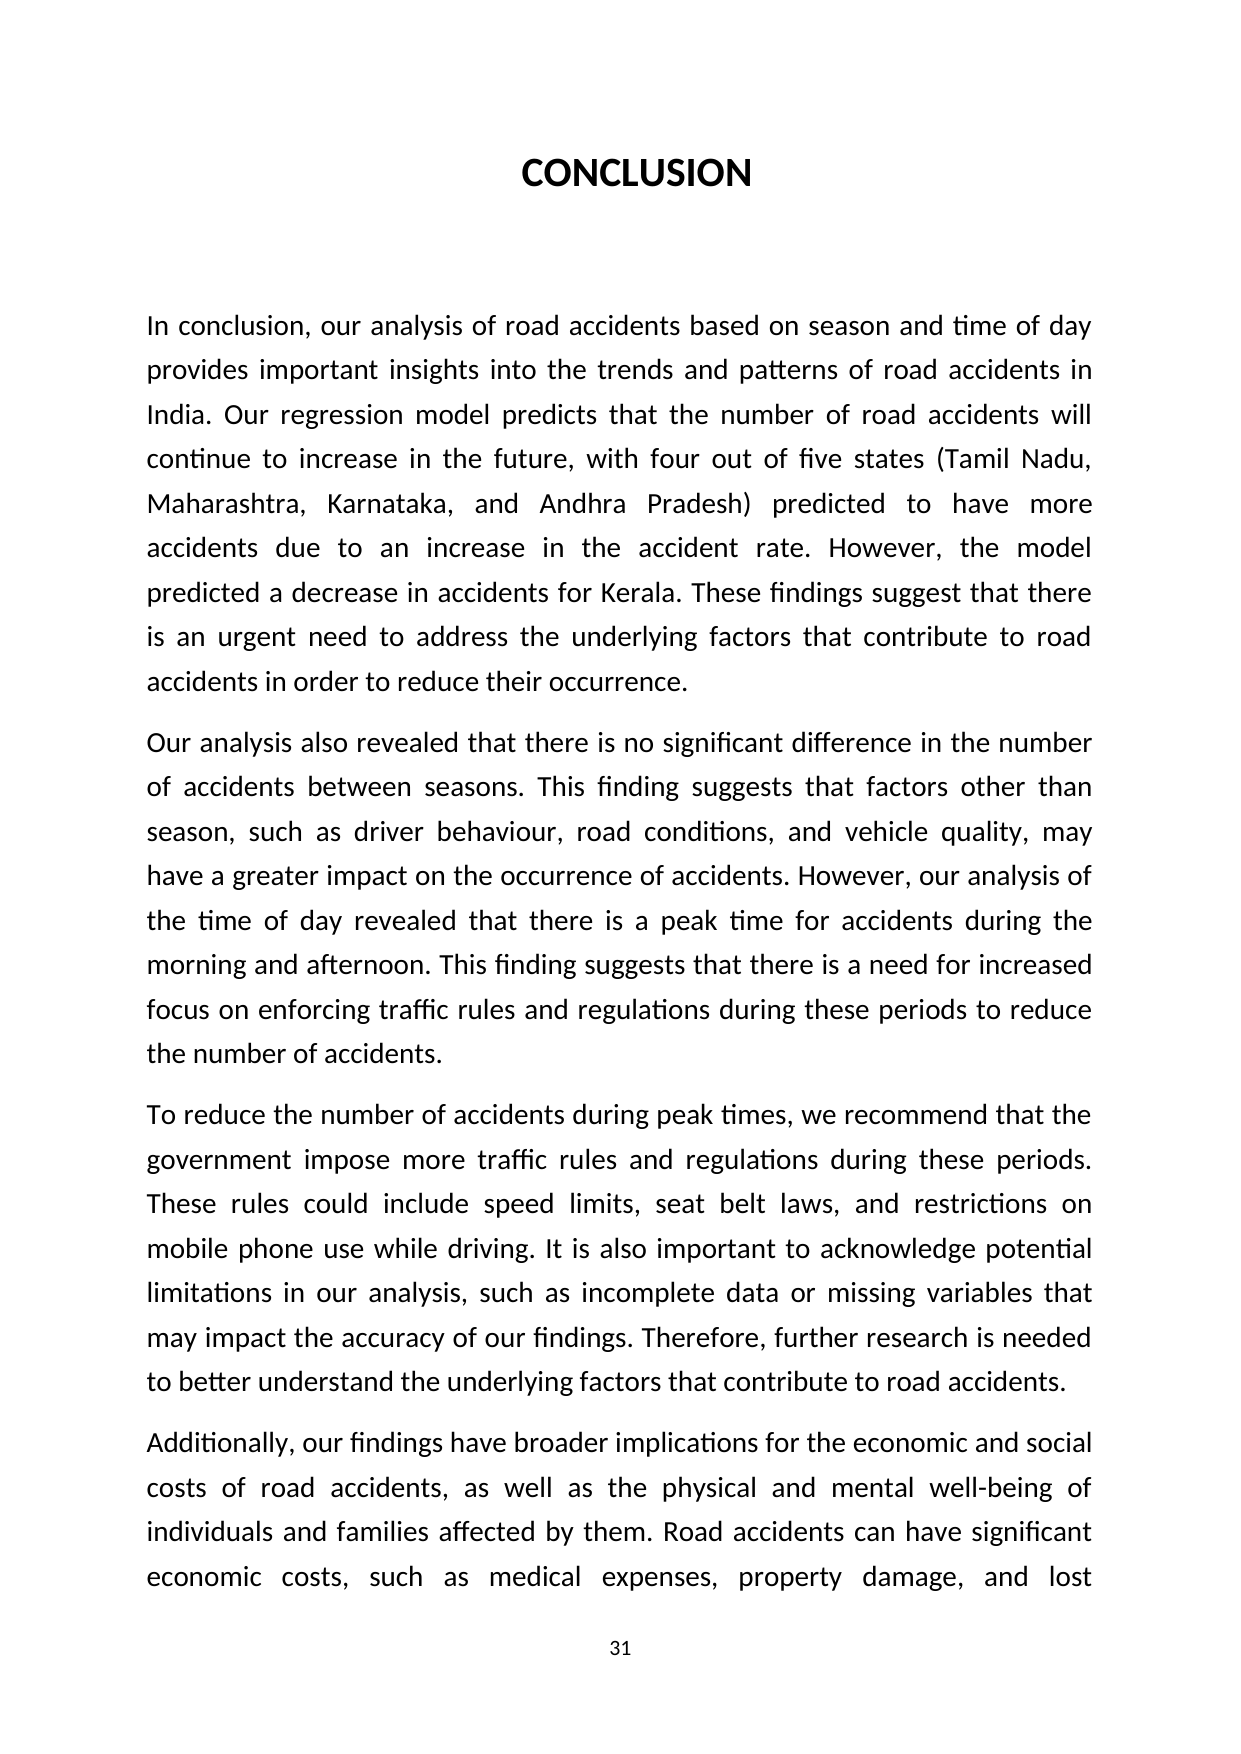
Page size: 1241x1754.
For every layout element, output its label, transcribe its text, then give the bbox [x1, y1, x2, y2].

text To reduce the number of accidents during peak times, we recommend that the government impose more traffic rules and regulations during these periods. These rules could include speed limits, seat belt laws, and restrictions on mobile phone use while driving. It is also important to acknowledge potential limitations in our analysis, such as incomplete data or missing variables that may impact the accuracy of our findings. Therefore, further research is needed to better understand the underlying factors that contribute to road accidents. [146, 1096, 1094, 1399]
text CONCLUSION [446, 146, 1094, 197]
text In conclusion, our analysis of road accidents based on season and time of day provides important insights into the trends and patterns of road accidents in India. Our regression model predicts that the number of road accidents will continue to increase in the future, with four out of five states (Tamil Nadu, Maharashtra, Karnataka, and Andhra Pradesh) predicted to have more accidents due to an increase in the accident rate. However, the model predicted a decrease in accidents for Kerala. These findings suggest that there is an urgent need to address the underlying factors that contribute to road accidents in order to reduce their occurrence. [146, 307, 1094, 698]
text Our analysis also revealed that there is no significant difference in the number of accidents between seasons. This finding suggests that factors other than season, such as driver behaviour, road conditions, and vehicle quality, may have a greater impact on the occurrence of accidents. However, our analysis of the time of day revealed that there is a peak time for accidents during the morning and afternoon. This finding suggests that there is a need for increased focus on enforcing traffic rules and regulations during these periods to reduce the number of accidents. [146, 724, 1094, 1071]
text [146, 1424, 1094, 1593]
